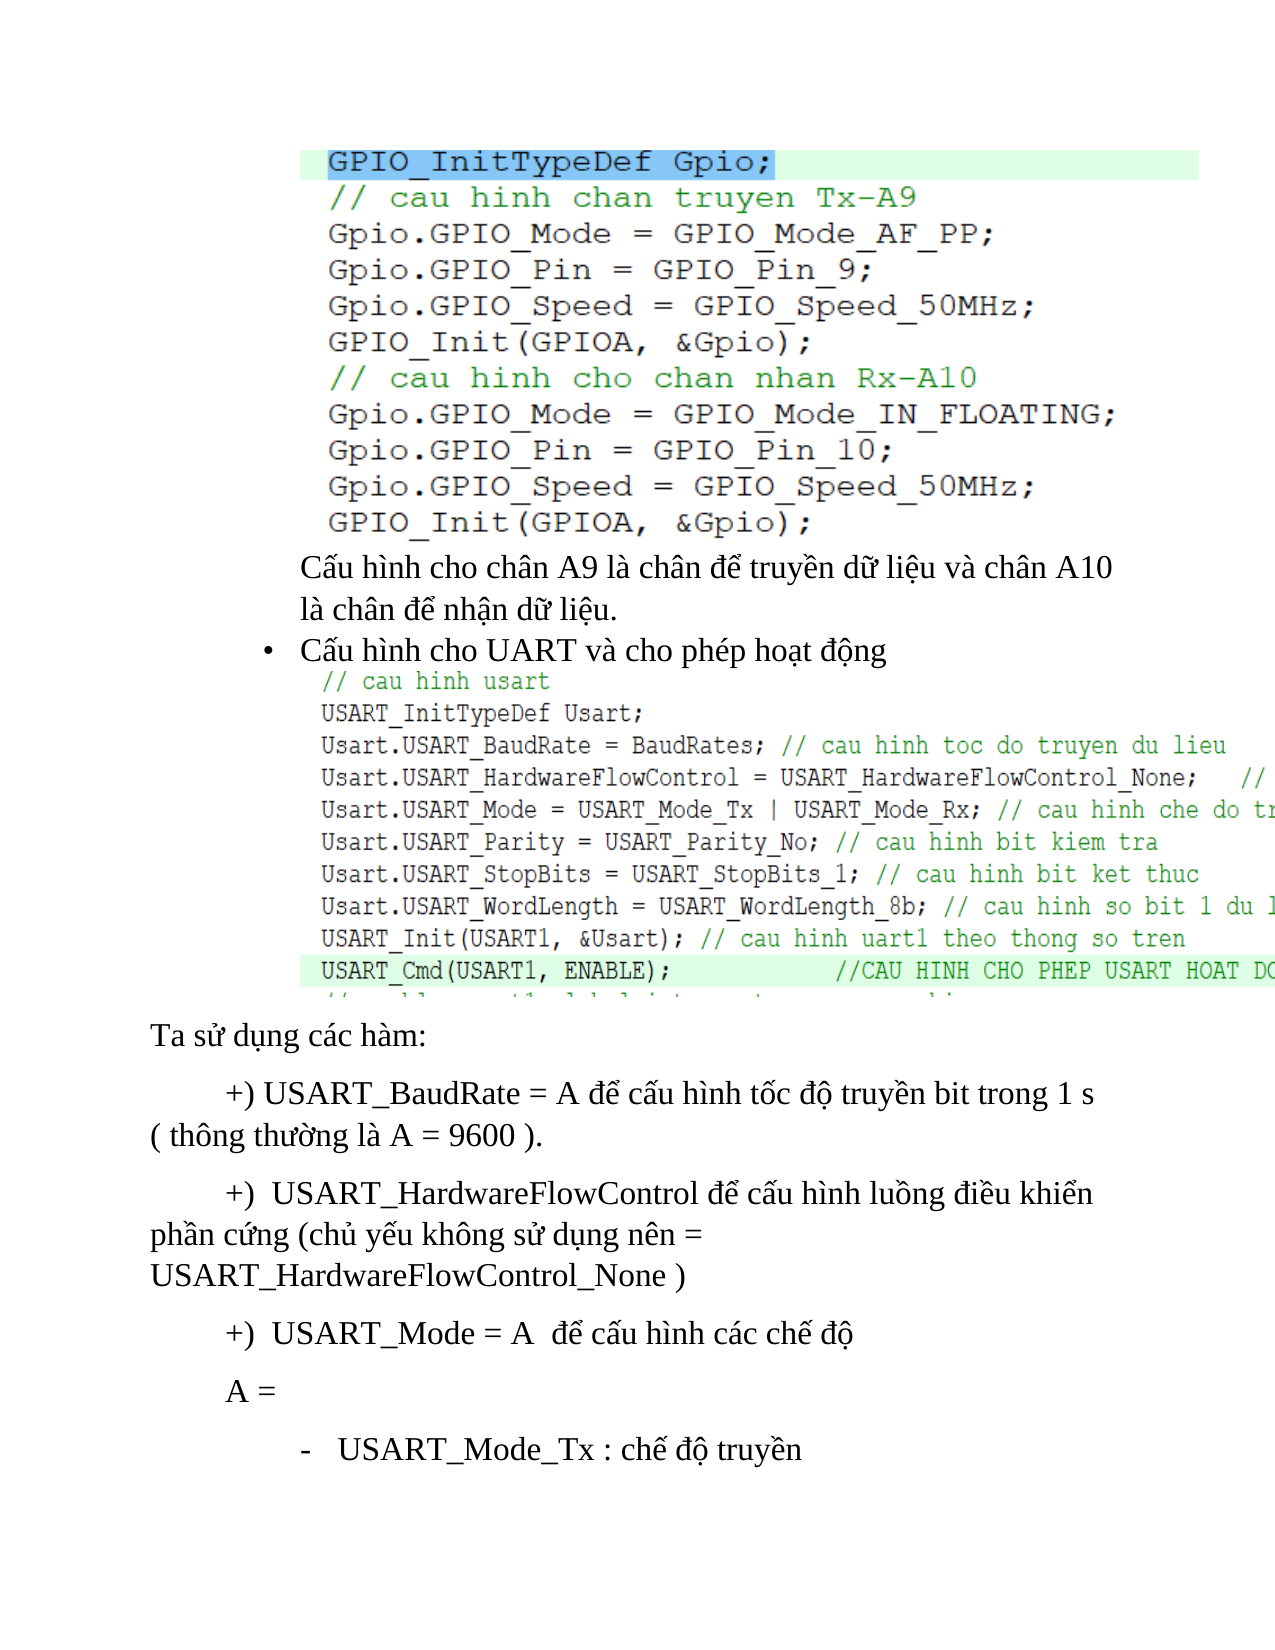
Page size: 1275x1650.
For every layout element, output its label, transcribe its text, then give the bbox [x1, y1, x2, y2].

text +) USART_Mode = A để cấu hình các chế độ [150, 1314, 1125, 1352]
text +) USART_BaudRate = A để cấu hình tốc độ truyền bit trong 1 s ( thông thường là A = 9600 ). [150, 1073, 1125, 1153]
text Ta sử dụng các hàm: [150, 1016, 1125, 1054]
text +) USART_HardwareFlowControl để cấu hình luồng điều khiển phần cứng (chủ yếu không sử dụng nên = USART_HardwareFlowControl_None ) [150, 1173, 1125, 1294]
picture [300, 671, 1275, 997]
list Cấu hình cho chân A9 là chân để truyền dữ liệu và chân A10 là chân để nhận dữ liệu. [300, 548, 1125, 627]
list USART_Mode_Tx : chế độ truyền [300, 1430, 1125, 1468]
text A = [150, 1372, 1125, 1410]
list Cấu hình cho UART và cho phép hoạt động [262, 630, 1125, 669]
picture [300, 150, 1199, 546]
